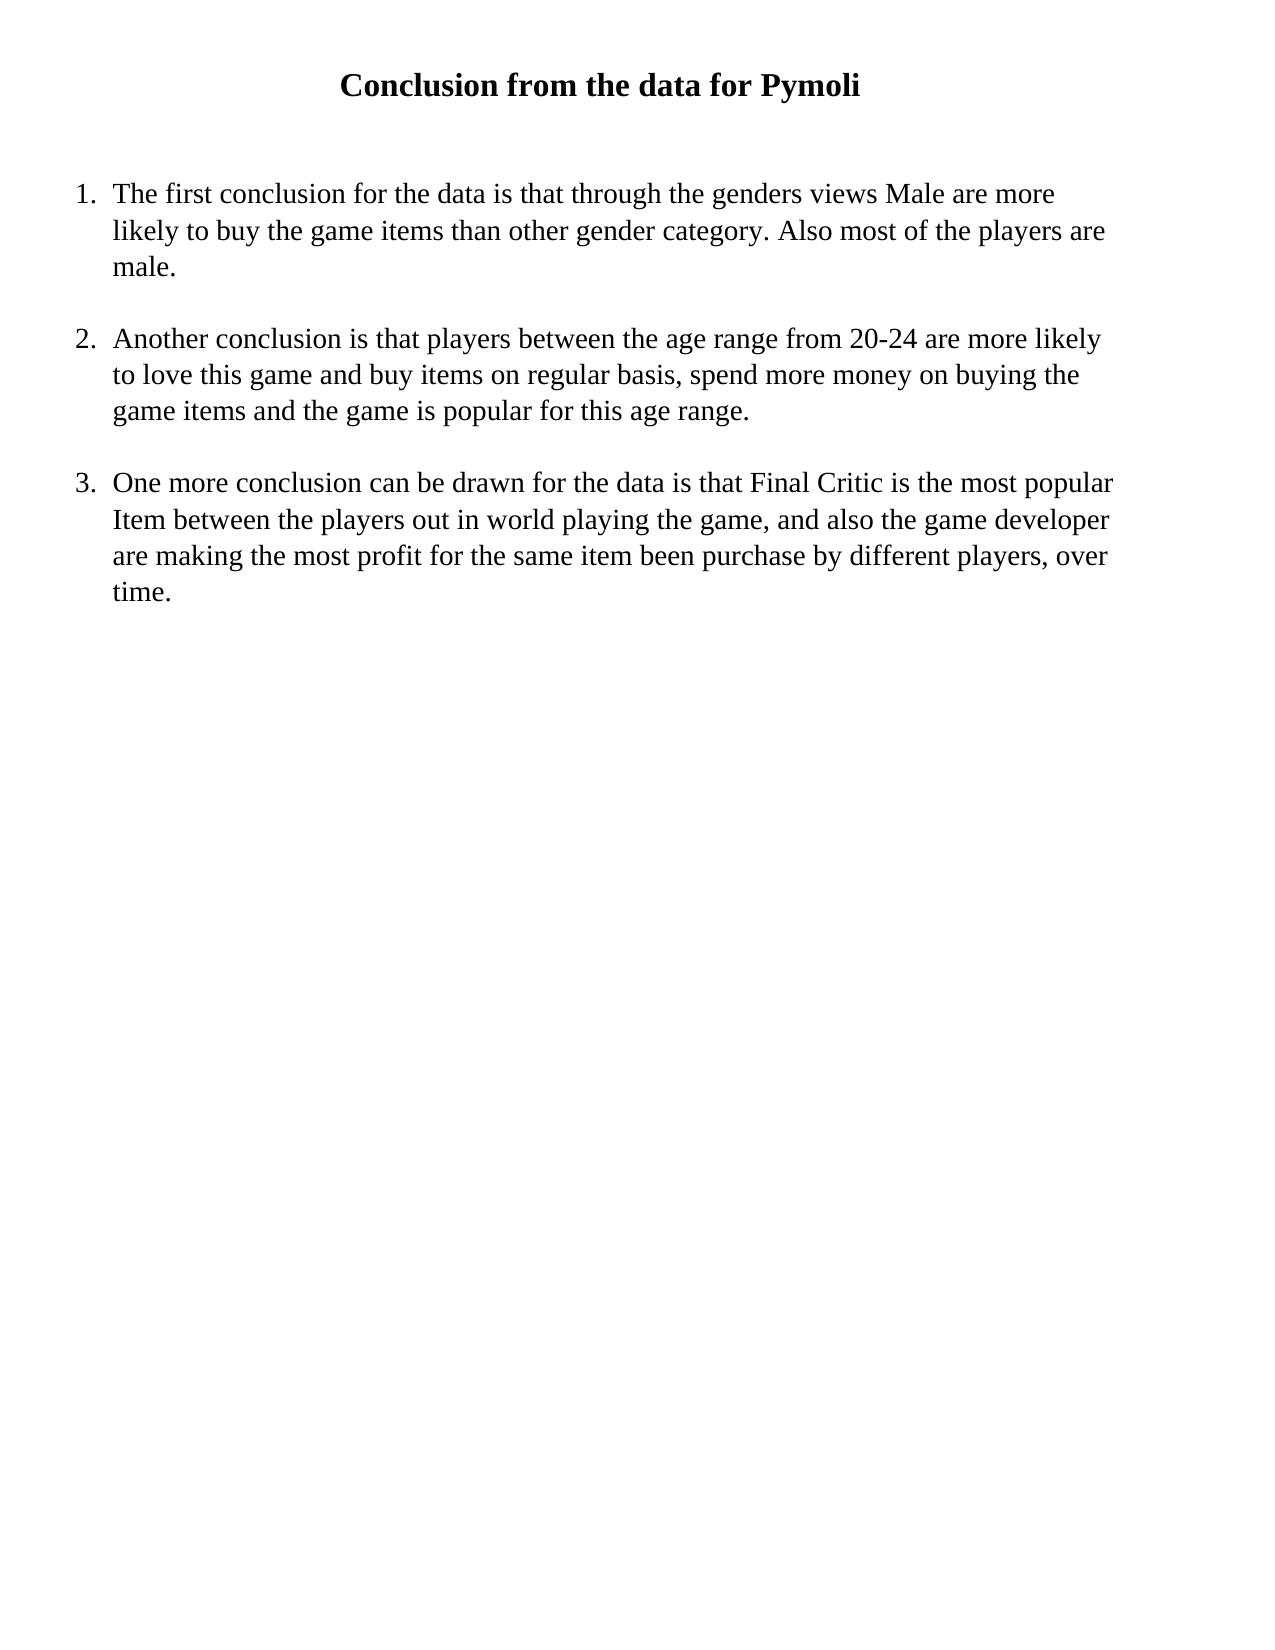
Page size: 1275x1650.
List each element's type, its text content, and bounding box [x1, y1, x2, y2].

list The first conclusion for the data is that through the genders views Male are more likely to buy the game items than other gender category. Also most of the players are male. [75, 176, 1125, 282]
list One more conclusion can be drawn for the data is that Final Critic is the most popular Item between the players out in world playing the game, and also the game developer are making the most profit for the same item been purchase by different players, over time. [75, 466, 1125, 608]
text Conclusion from the data for Pymoli [75, 66, 1125, 104]
list Another conclusion is that players between the age range from 20-24 are more likely to love this game and buy items on regular basis, spend more money on buying the game items and the game is popular for this age range. [75, 321, 1125, 427]
